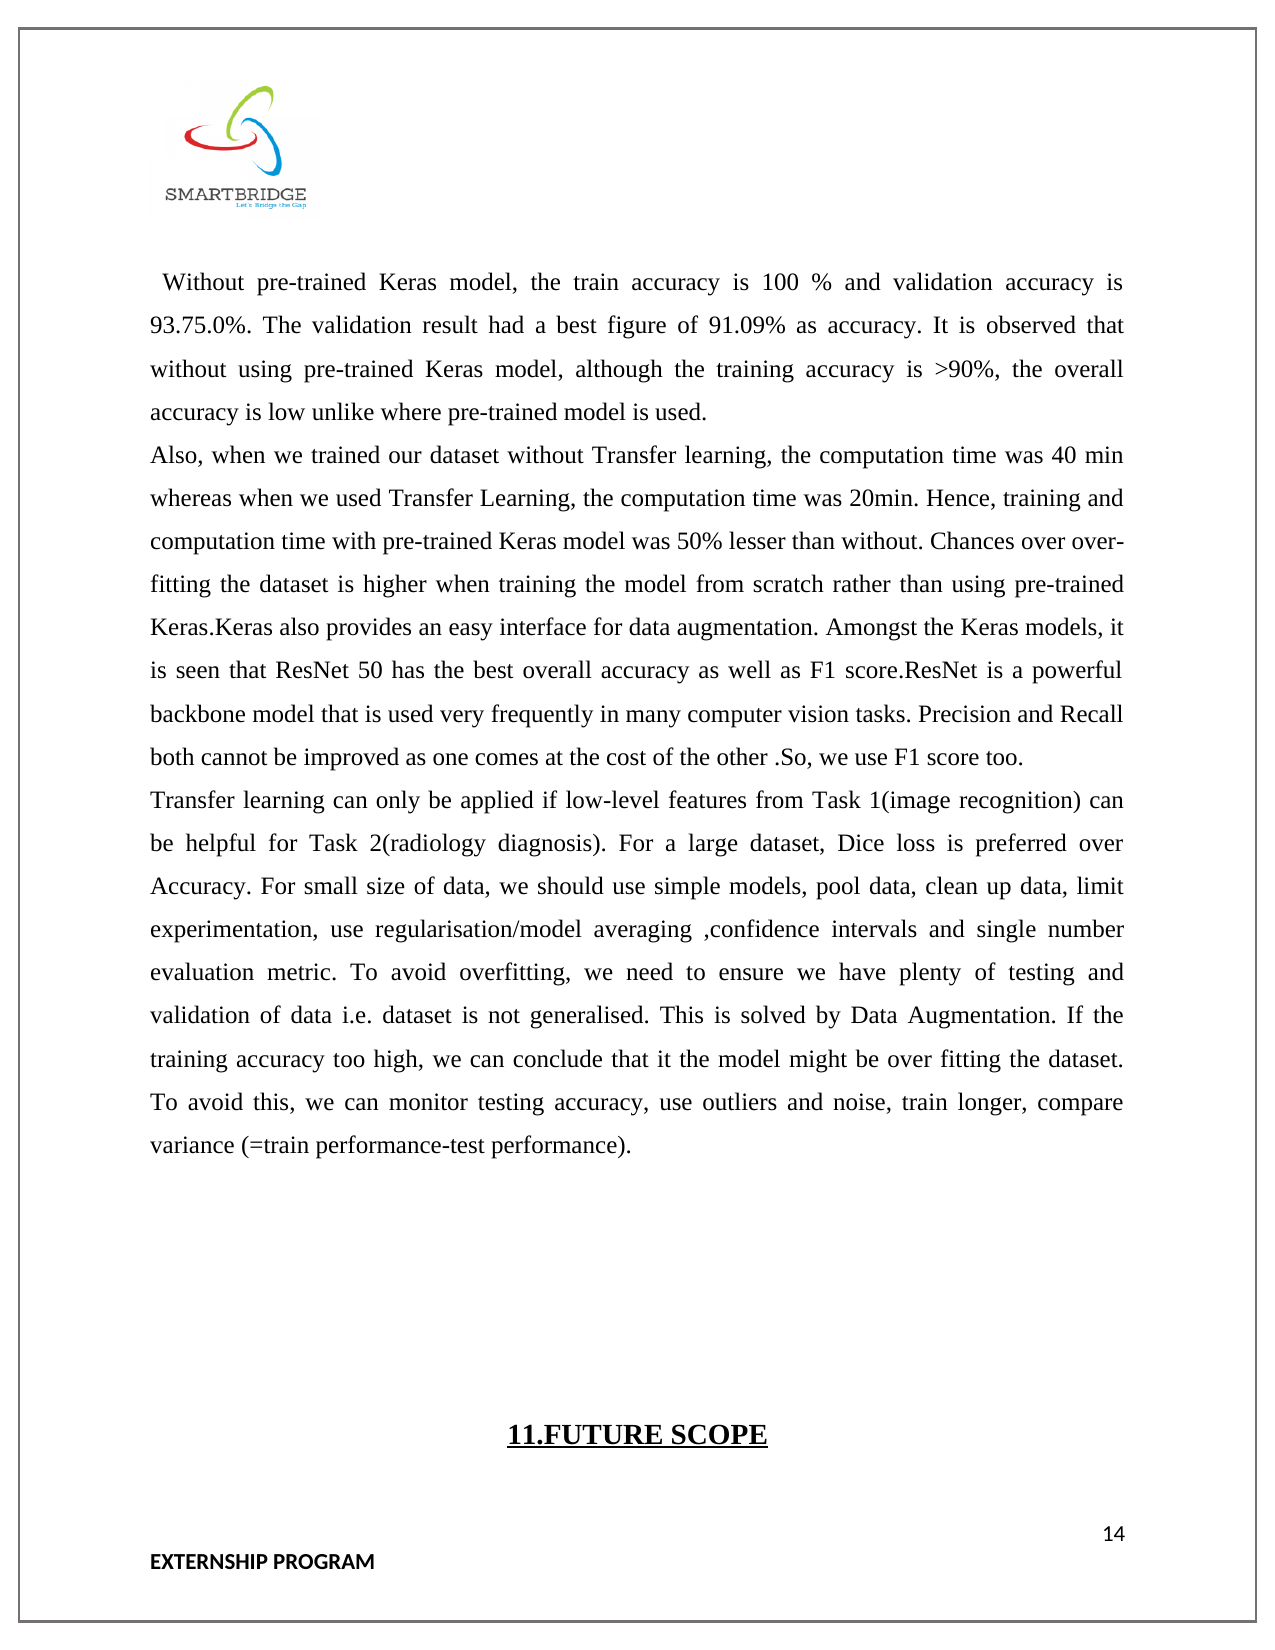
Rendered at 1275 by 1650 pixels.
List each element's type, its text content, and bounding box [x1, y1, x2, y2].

text Without pre-trained Keras model, the train accuracy is 100 % and validation accuracy is 93.75.0%. The validation result had a best figure of 91.09% as accuracy. It is observed that without using pre-trained Keras model, although the training accuracy is >90%, the overall accuracy is low unlike where pre-trained model is used. [150, 267, 1125, 426]
picture [150, 75, 320, 220]
text 11.FUTURE SCOPE [150, 1417, 1125, 1451]
text Transfer learning can only be applied if low-level features from Task 1(image recognition) can be helpful for Task 2(radiology diagnosis). For a large dataset, Dice loss is preferred over Accuracy. For small size of data, we should use simple models, pool data, clean up data, limit experimentation, use regularisation/model averaging ,confidence intervals and single number evaluation metric. To avoid overfitting, we need to ensure we have plenty of testing and validation of data i.e. dataset is not generalised. This is solved by Data Augmentation. If the training accuracy too high, we can conclude that it the model might be over fitting the dataset. To avoid this, we can monitor testing accuracy, use outliers and noise, train longer, compare variance (=train performance-test performance). [150, 785, 1125, 1159]
text Also, when we trained our dataset without Transfer learning, the computation time was 40 min whereas when we used Transfer Learning, the computation time was 20min. Hence, training and computation time with pre-trained Keras model was 50% lesser than without. Chances over over-fitting the dataset is higher when training the model from scratch rather than using pre-trained Keras.Keras also provides an easy interface for data augmentation. Amongst the Keras models, it is seen that ResNet 50 has the best overall accuracy as well as F1 score.ResNet is a powerful backbone model that is used very frequently in many computer vision tasks. Precision and Recall both cannot be improved as one comes at the cost of the other .So, we use F1 score too. [150, 440, 1125, 771]
